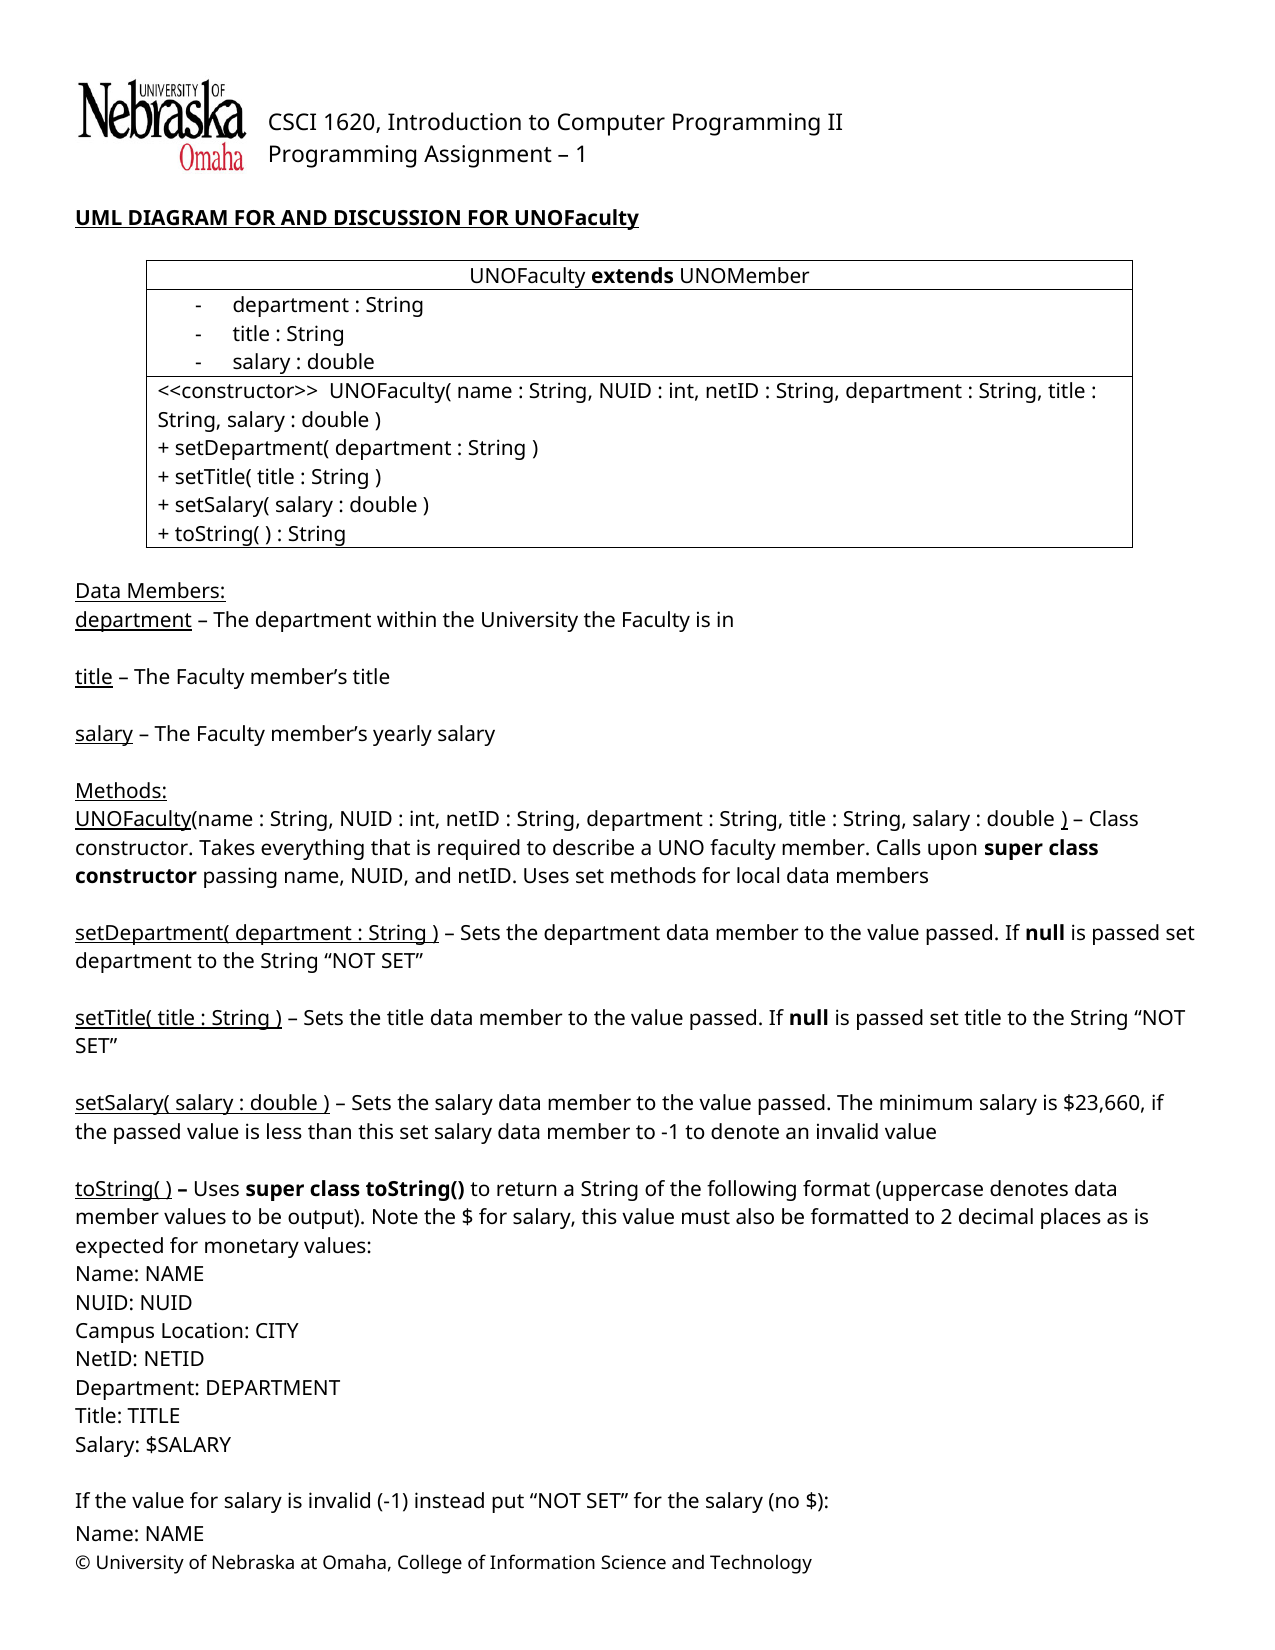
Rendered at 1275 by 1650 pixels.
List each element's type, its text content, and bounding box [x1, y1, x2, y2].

text NUID: NUID [75, 1288, 1200, 1316]
text Salary: $SALARY [75, 1430, 1200, 1458]
table_cell department : String title : String salary : double [147, 290, 1132, 376]
text UML DIAGRAM FOR AND DISCUSSION FOR UNOFaculty [75, 203, 1200, 231]
text Data Members: [75, 577, 1200, 605]
text Name: NAME [75, 1519, 1200, 1548]
text Methods: [75, 776, 1200, 804]
table_cell <<constructor>> UNOFaculty( name : String, NUID : int, netID : String, department : String, title : String, salary : double ) + setDepartment( department : String ) + setTitle( title : String ) + setSalary( salary : double ) + toString( ) : String [147, 377, 1132, 547]
table_header UNOFaculty extends UNOMember [147, 261, 1132, 289]
text setSalary( salary : double ) – Sets the salary data member to the value passed. The minimum salary is $23,660, if the passed value is less than this set salary data member to -1 to denote an invalid value [75, 1088, 1200, 1145]
text NetID: NETID [75, 1344, 1200, 1373]
text Name: NAME [75, 1259, 1200, 1288]
text UNOFaculty(name : String, NUID : int, netID : String, department : String, title : String, salary : double ) – Class constructor. Takes everything that is required to describe a UNO faculty member. Calls upon super class constructor passing name, NUID, and netID. Uses set methods for local data members [75, 804, 1200, 889]
text setDepartment( department : String ) – Sets the department data member to the value passed. If null is passed set department to the String “NOT SET” [75, 918, 1200, 975]
text toString( ) – Uses super class toString() to return a String of the following format (uppercase denotes data member values to be output). Note the $ for salary, this value must also be formatted to 2 decimal places as is expected for monetary values: [75, 1174, 1200, 1259]
picture [75, 75, 249, 174]
text salary – The Faculty member’s yearly salary [75, 719, 1200, 747]
text Title: TITLE [75, 1401, 1200, 1430]
text department – The department within the University the Faculty is in [75, 605, 1200, 633]
text title – The Faculty member’s title [75, 662, 1200, 690]
text Campus Location: CITY [75, 1316, 1200, 1344]
text If the value for salary is invalid (-1) instead put “NOT SET” for the salary (no $): [75, 1487, 1200, 1515]
text setTitle( title : String ) – Sets the title data member to the value passed. If null is passed set title to the String “NOT SET” [75, 1003, 1200, 1060]
text Department: DEPARTMENT [75, 1373, 1200, 1401]
